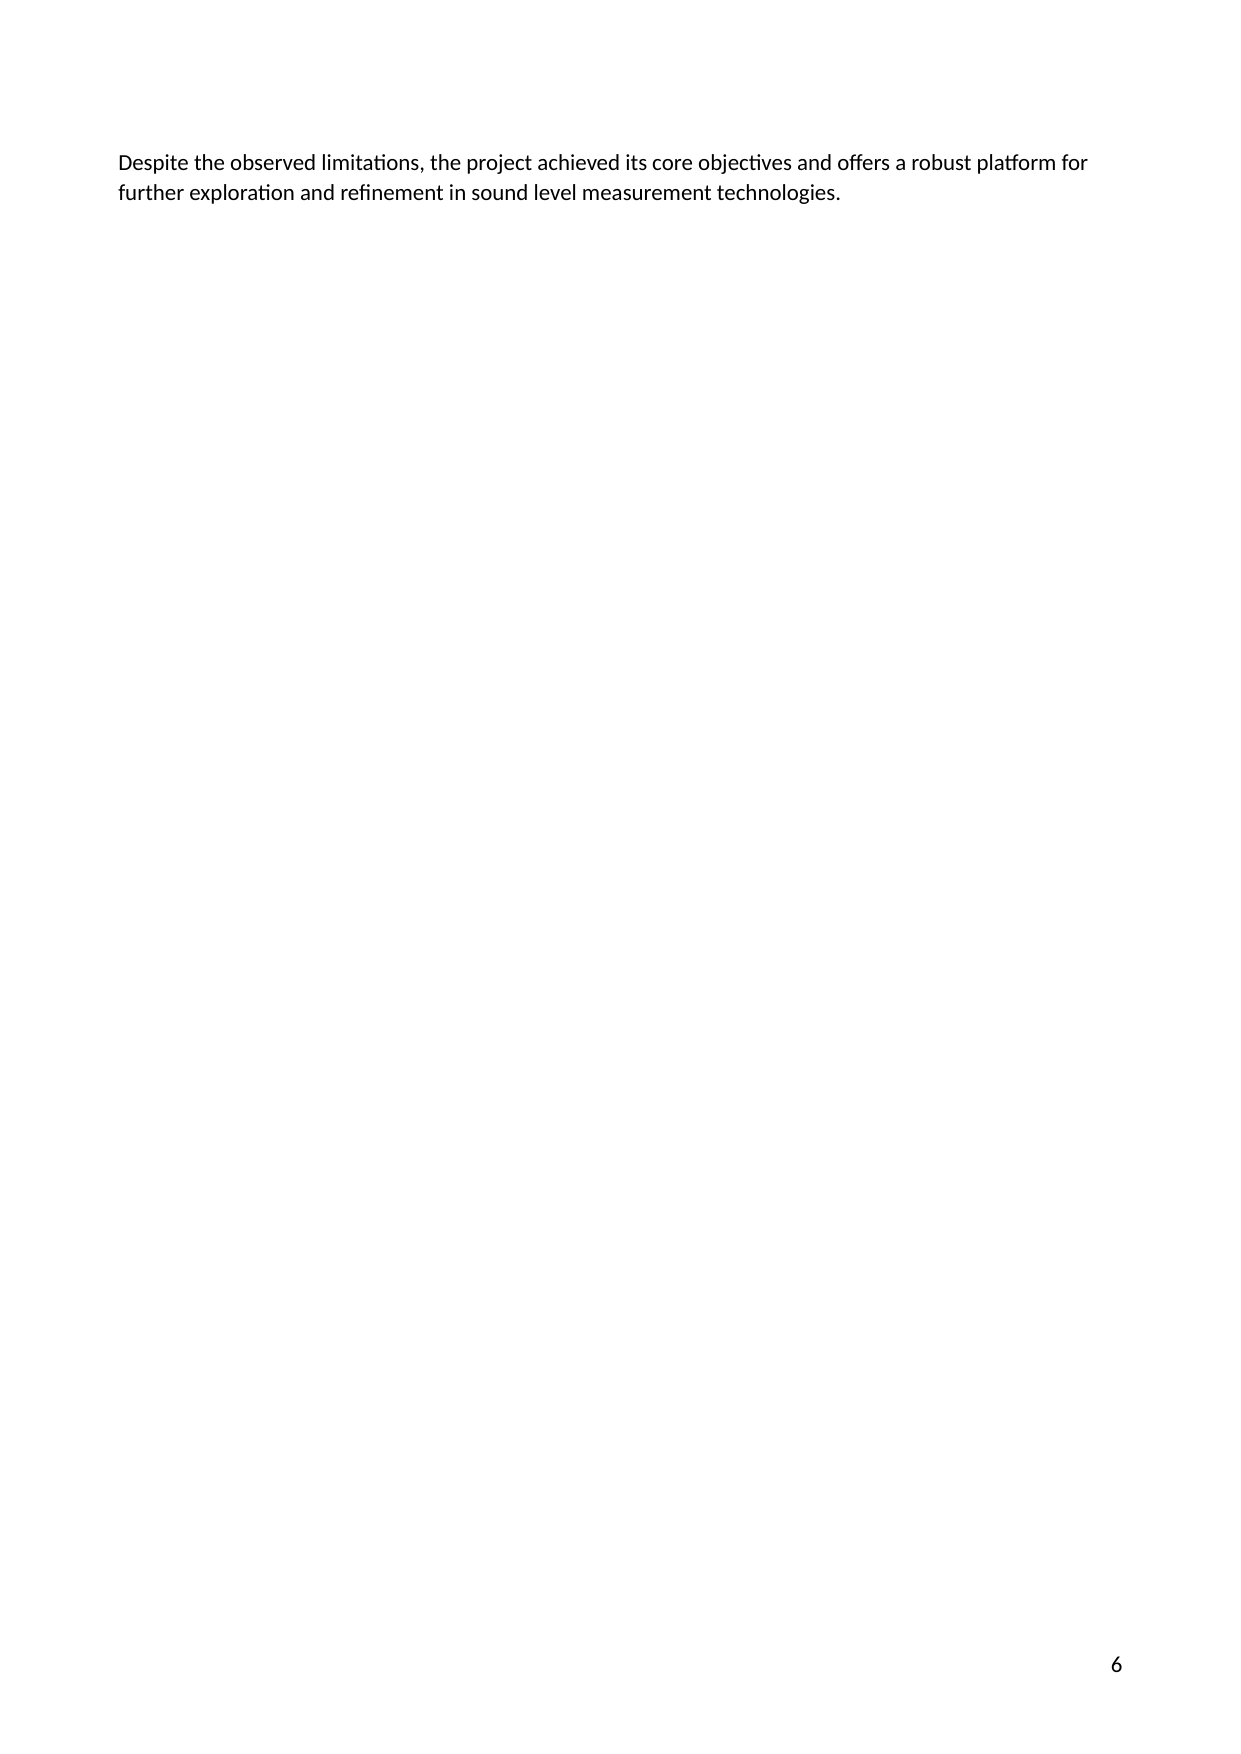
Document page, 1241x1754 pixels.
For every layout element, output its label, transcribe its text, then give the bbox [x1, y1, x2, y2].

text Despite the observed limitations, the project achieved its core objectives and offers a robust platform for further exploration and refinement in sound level measurement technologies. [118, 148, 1122, 206]
